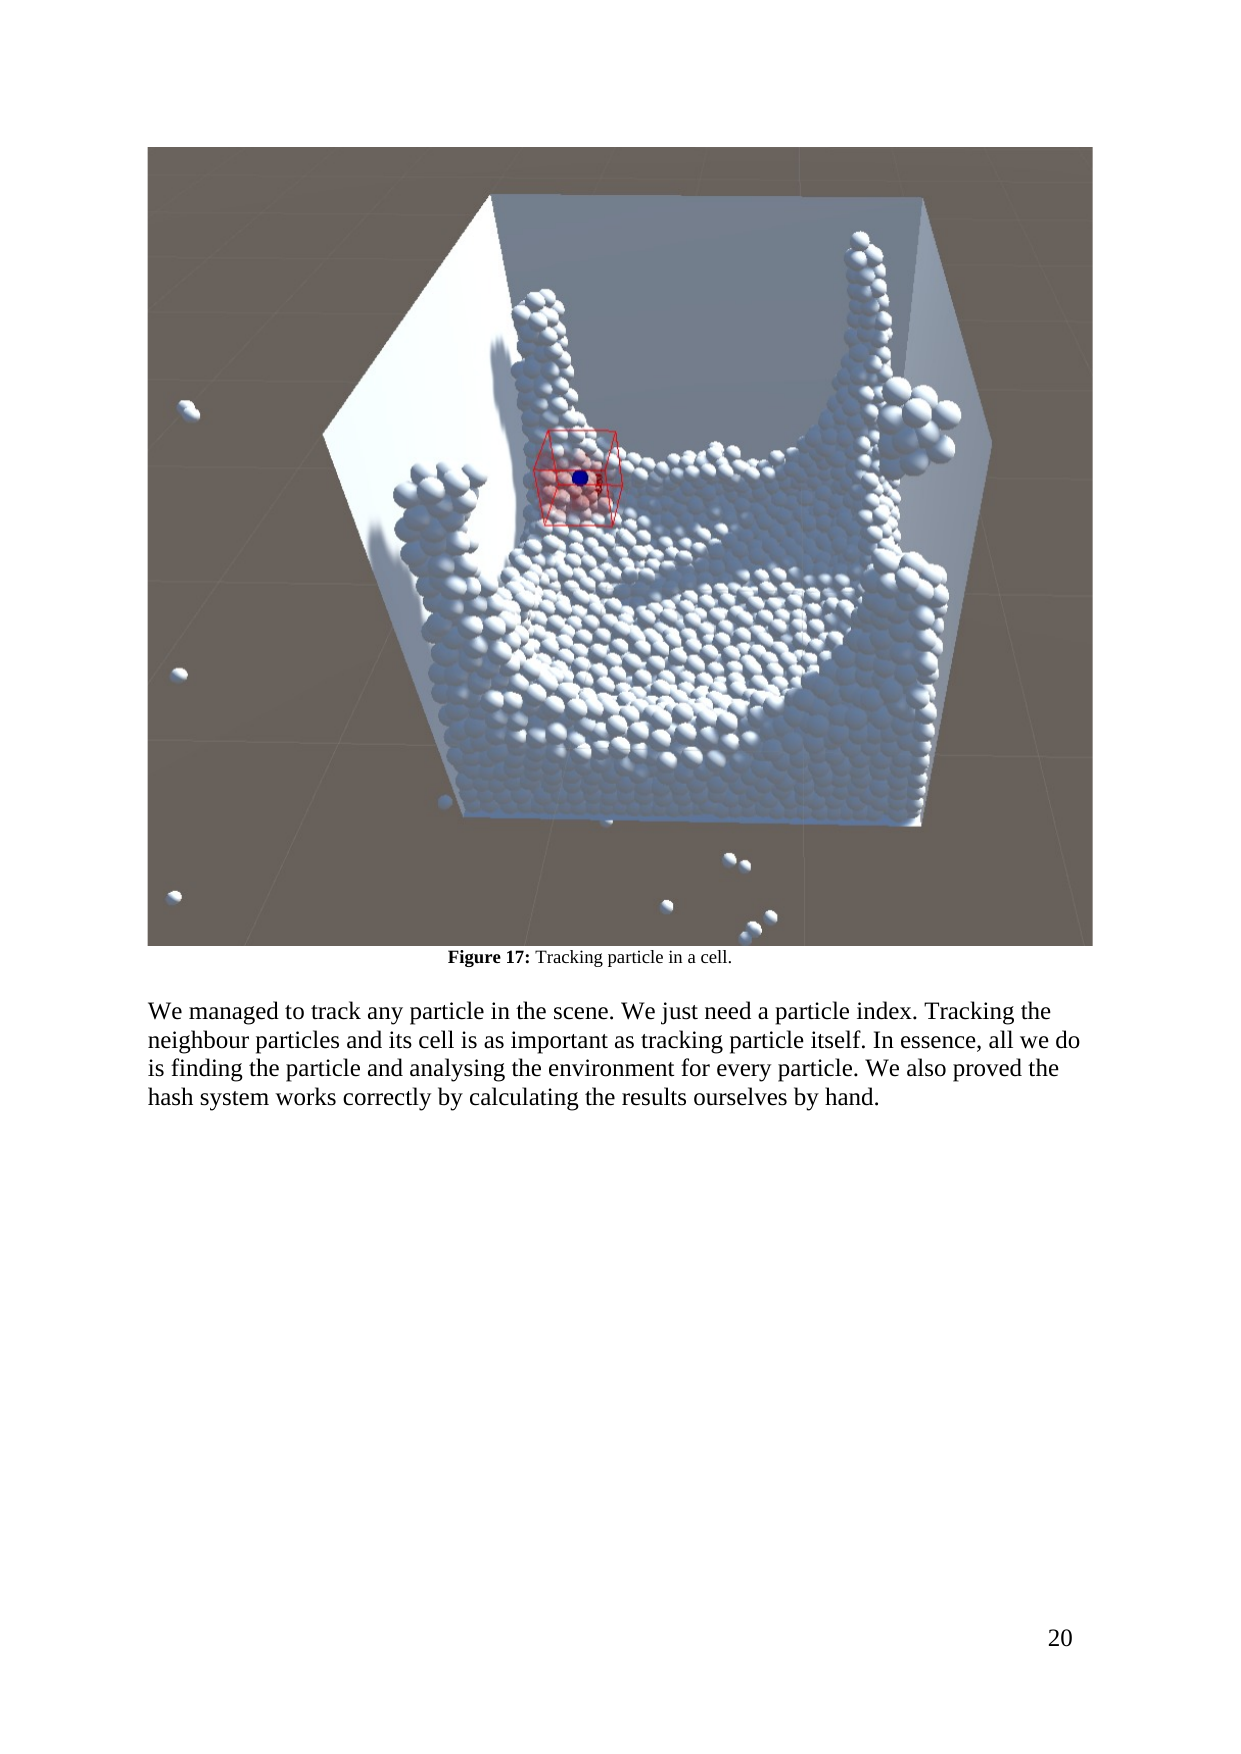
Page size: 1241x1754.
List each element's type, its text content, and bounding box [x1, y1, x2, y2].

text Figure 17: Tracking particle in a cell. [148, 946, 1092, 967]
text We managed to track any particle in the scene. We just need a particle index. Tracking the neighbour particles and its cell is as important as tracking particle itself. In essence, all we do is finding the particle and analysing the environment for every particle. We also proved the hash system works correctly by calculating the results ourselves by hand. [148, 996, 1092, 1111]
picture [147, 147, 1093, 946]
